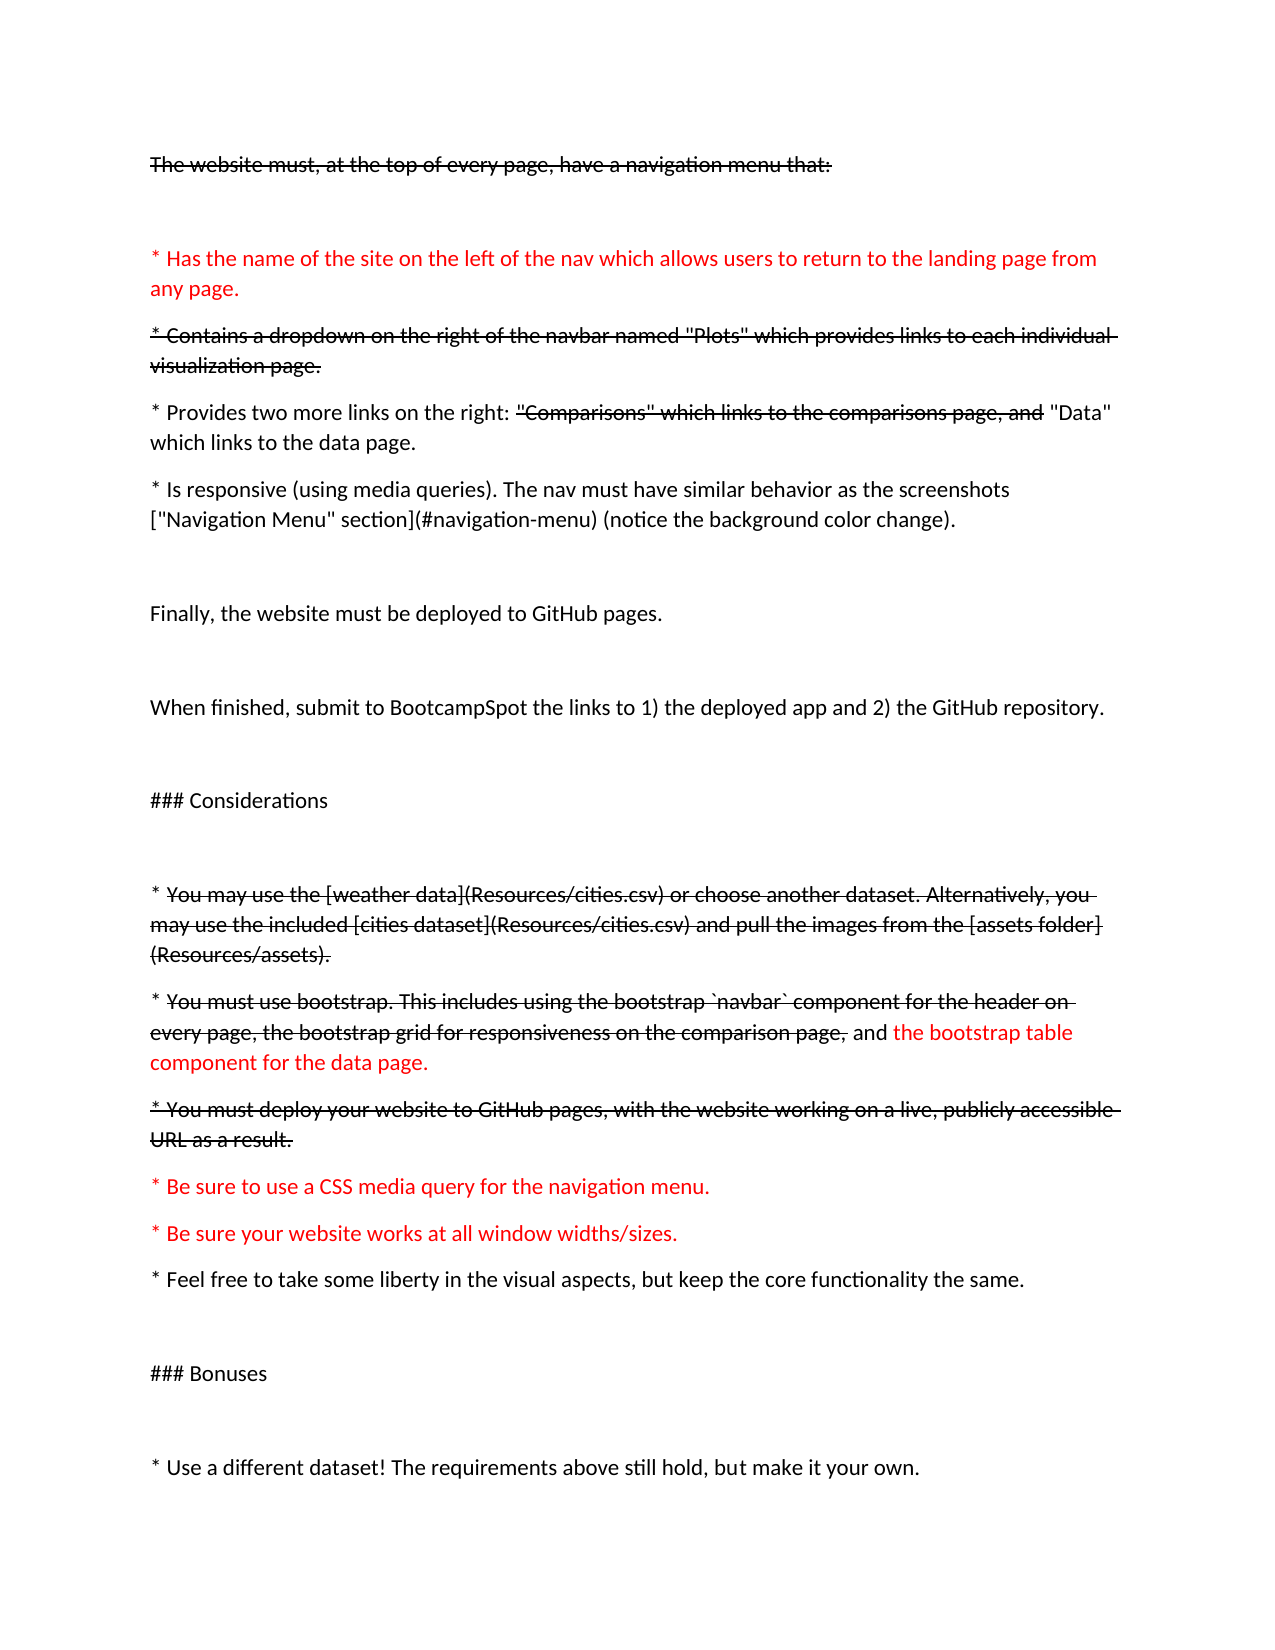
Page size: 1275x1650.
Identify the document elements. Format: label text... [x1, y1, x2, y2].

text * Provides two more links on the right: "Comparisons" which links to the comparisons page, and "Data" which links to the data page. [150, 398, 1125, 456]
text * Be sure your website works at all window widths/sizes. [150, 1219, 1125, 1247]
text * Contains a dropdown on the right of the navbar named "Plots" which provides links to each individual visualization page. [150, 321, 1125, 379]
text ### Bonuses [150, 1359, 1125, 1387]
text Finally, the website must be deployed to GitHub pages. [150, 599, 1125, 627]
text * You may use the [weather data](Resources/cities.csv) or choose another dataset. Alternatively, you may use the included [cities dataset](Resources/cities.csv) and pull the images from the [assets folder](Resources/assets). [150, 880, 1125, 969]
text * Is responsive (using media queries). The nav must have similar behavior as the screenshots ["Navigation Menu" section](#navigation-menu) (notice the background color change). [150, 475, 1125, 533]
text The website must, at the top of every page, have a navigation menu that: [150, 150, 1125, 178]
text * Has the name of the site on the left of the nav which allows users to return to the landing page from any page. [150, 244, 1125, 302]
text * Feel free to take some liberty in the visual aspects, but keep the core functionality the same. [150, 1266, 1125, 1294]
text * Use a different dataset! The requirements above still hold, but make it your own. [150, 1453, 1125, 1481]
text When finished, submit to BootcampSpot the links to 1) the deployed app and 2) the GitHub repository. [150, 693, 1125, 721]
text * You must deploy your website to GitHub pages, with the website working on a live, publicly accessible URL as a result. [150, 1095, 1125, 1153]
text ### Considerations [150, 786, 1125, 814]
text * Be sure to use a CSS media query for the navigation menu. [150, 1172, 1125, 1200]
text * You must use bootstrap. This includes using the bootstrap `navbar` component for the header on every page, the bootstrap grid for responsiveness on the comparison page, and the bootstrap table component for the data page. [150, 987, 1125, 1076]
